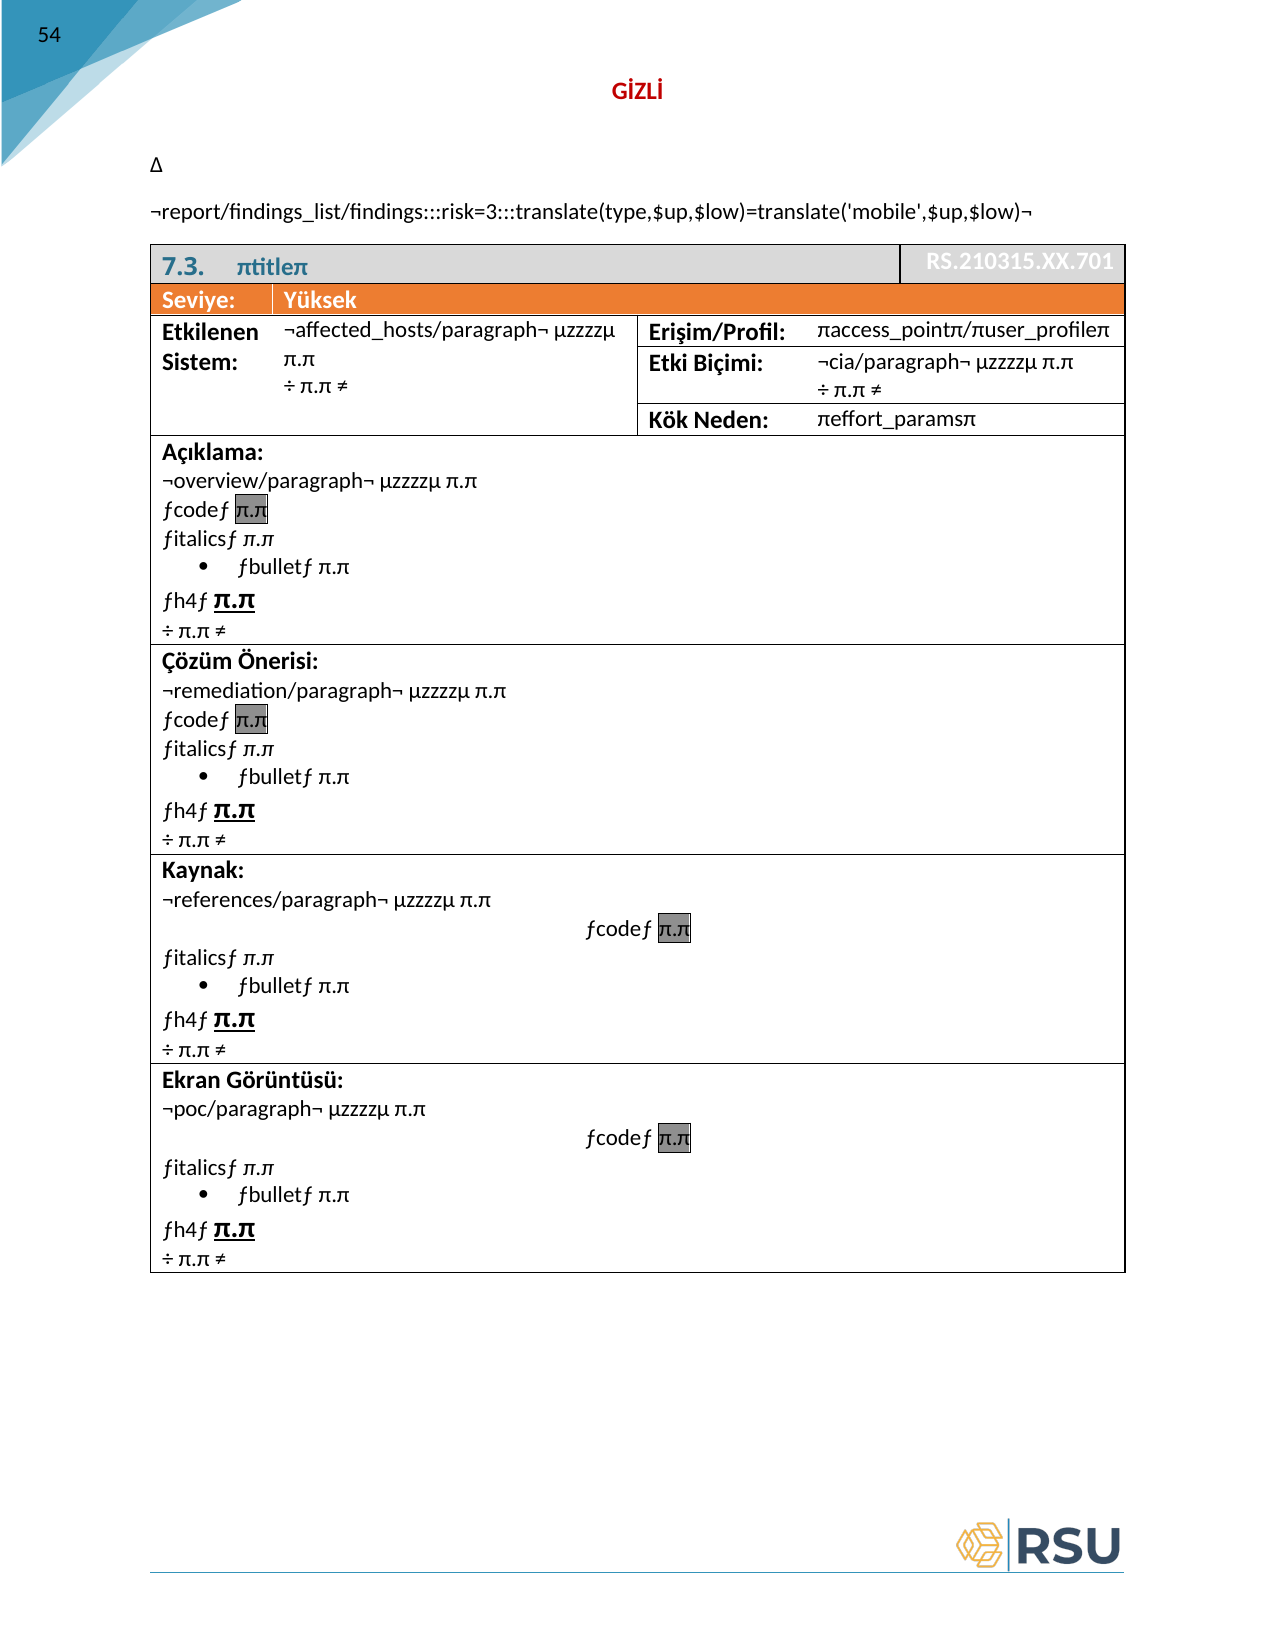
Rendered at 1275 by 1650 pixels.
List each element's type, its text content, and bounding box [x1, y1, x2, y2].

table_cell Kaynak: ¬references/paragraph¬ µzzzzµ π.π ƒcodeƒ π.π ƒitalicsƒ π.π ƒbulletƒ π.π ƒh4ƒ π.π ÷ π.π ≠ [151, 855, 1124, 1063]
table_cell Açıklama: ¬overview/paragraph¬ µzzzzµ π.π ƒcodeƒ π.π ƒitalicsƒ π.π ƒbulletƒ π.π ƒh4ƒ π.π ÷ π.π ≠ [151, 436, 1124, 644]
table_cell Kök Neden: [638, 404, 806, 435]
table_header πtitleπ [151, 245, 899, 283]
table_cell πaccess_pointπ/πuser_profileπ [806, 316, 1124, 346]
table_cell πeffort_paramsπ [806, 404, 1124, 435]
table_cell Ekran Görüntüsü: ¬poc/paragraph¬ µzzzzµ π.π ƒcodeƒ π.π ƒitalicsƒ π.π ƒbulletƒ π.π ƒh4ƒ π.π ÷ π.π ≠ [151, 1064, 1124, 1272]
text ¬report/findings_list/findings:::risk=3:::translate(type,$up,$low)=translate('mobile',$up,$low)¬ [150, 197, 1125, 225]
picture [953, 1516, 1125, 1573]
table_header RS.210315.XX.701 [901, 245, 1124, 283]
picture [1, 0, 244, 168]
text ∆ [150, 150, 1125, 178]
table_cell ¬cia/paragraph¬ µzzzzµ π.π ÷ π.π ≠ [806, 347, 1124, 403]
table_cell Yüksek [273, 284, 1124, 314]
table_cell Çözüm Önerisi: ¬remediation/paragraph¬ µzzzzµ π.π ƒcodeƒ π.π ƒitalicsƒ π.π ƒbulletƒ π.π ƒh4ƒ π.π ÷ π.π ≠ [151, 645, 1124, 853]
table_cell Etki Biçimi: [638, 347, 806, 403]
table_cell Etkilenen Sistem: [151, 316, 272, 435]
table_cell Seviye: [151, 284, 272, 314]
table_cell Erişim/Profil: [638, 316, 806, 346]
table_cell ¬affected_hosts/paragraph¬ µzzzzµ π.π ÷ π.π ≠ [273, 316, 637, 435]
